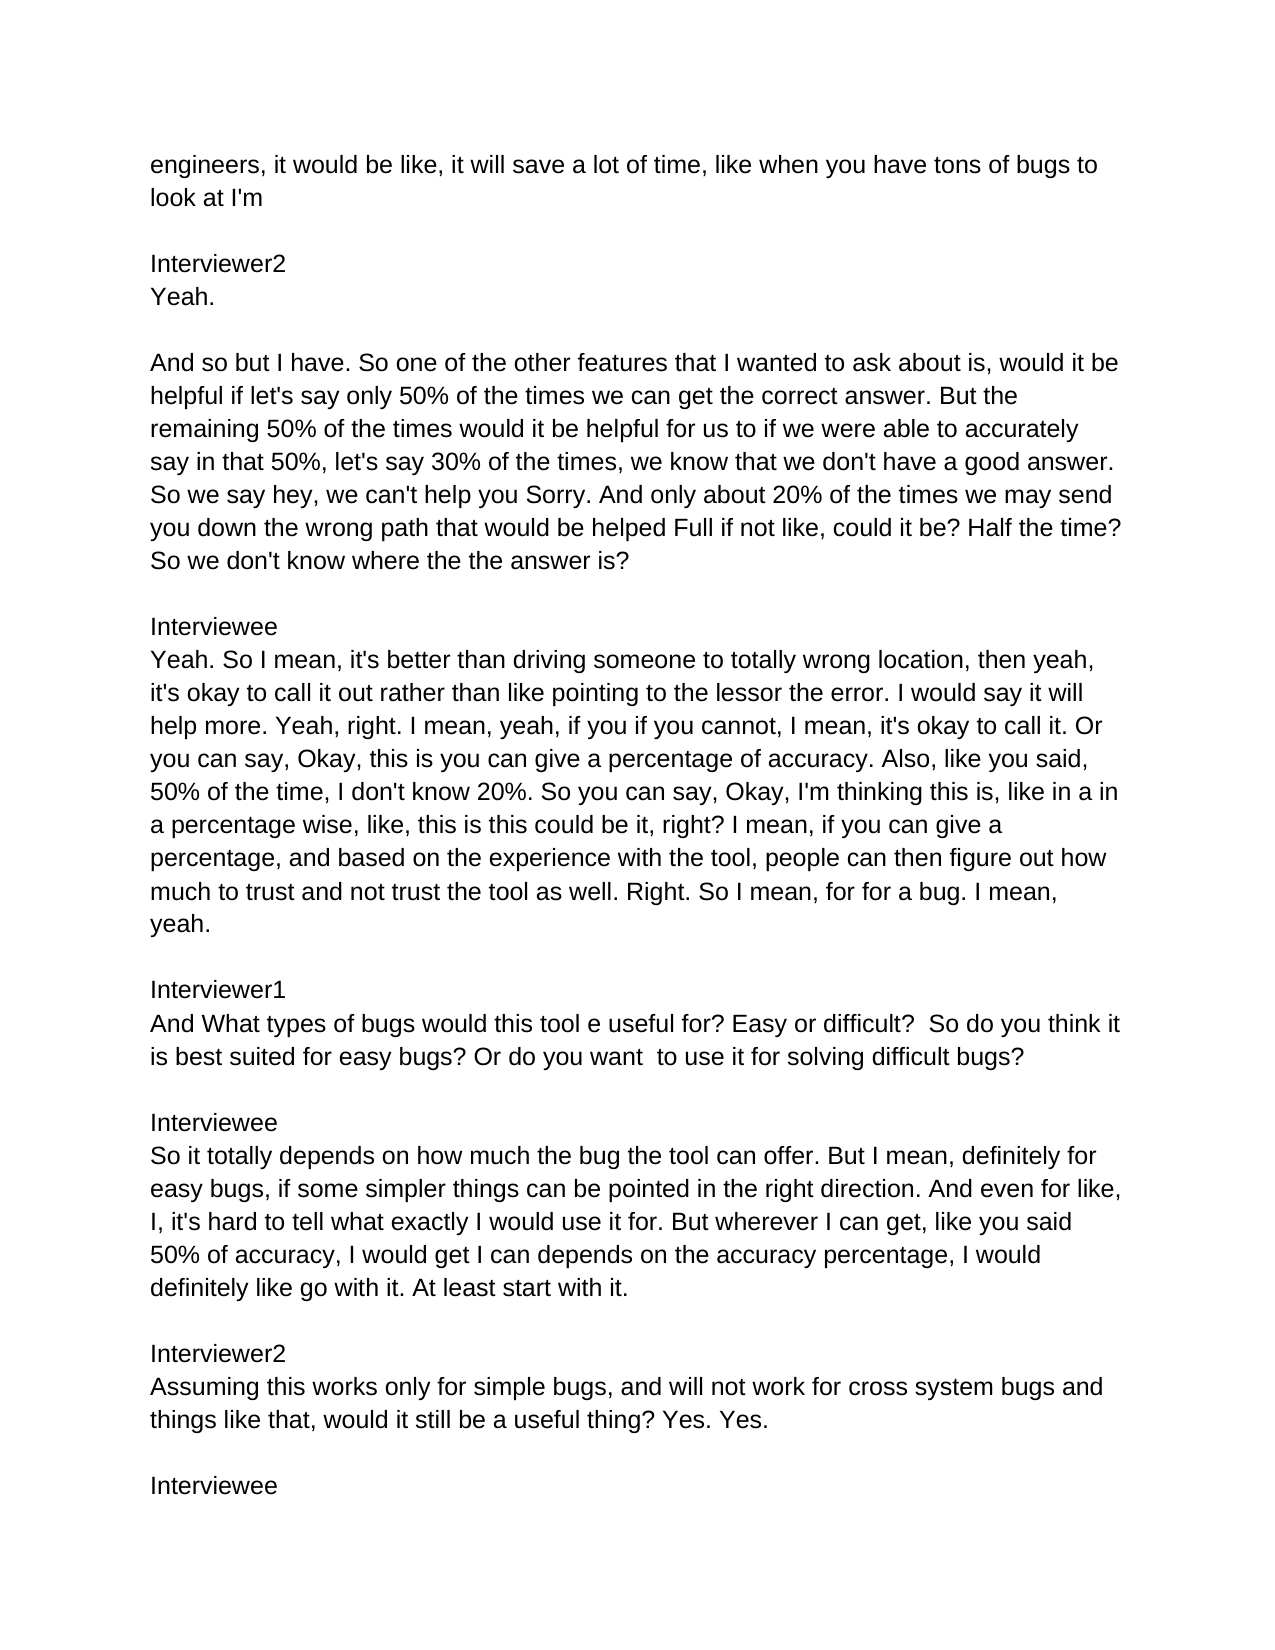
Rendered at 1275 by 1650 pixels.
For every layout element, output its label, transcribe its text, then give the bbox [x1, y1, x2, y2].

text Interviewer2 [150, 249, 1125, 278]
text And so but I have. So one of the other features that I wanted to ask about is, would it be helpful if let's say only 50% of the times we can get the correct answer. But the remaining 50% of the times would it be helpful for us to if we were able to accurately say in that 50%, let's say 30% of the times, we know that we don't have a good answer. So we say hey, we can't help you Sorry. And only about 20% of the times we may send you down the wrong path that would be helped Full if not like, could it be? Half the time? So we don't know where the the answer is? [150, 348, 1125, 575]
text Interviewee [150, 612, 1125, 641]
text Yeah. So I mean, it's better than driving someone to totally wrong location, then yeah, it's okay to call it out rather than like pointing to the lessor the error. I would say it will help more. Yeah, right. I mean, yeah, if you if you cannot, I mean, it's okay to call it. Or you can say, Okay, this is you can give a percentage of accuracy. Also, like you said, 50% of the time, I don't know 20%. So you can say, Okay, I'm thinking this is, like in a in a percentage wise, like, this is this could be it, right? I mean, if you can give a percentage, and based on the experience with the tool, people can then figure out how much to trust and not trust the tool as well. Right. So I mean, for for a bug. I mean, yeah. [150, 645, 1125, 938]
text Interviewer2 [150, 1339, 1125, 1367]
text Yeah. [150, 282, 1125, 311]
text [150, 150, 1125, 212]
text Interviewee [150, 1471, 1125, 1499]
text Interviewee [150, 1108, 1125, 1136]
text Assuming this works only for simple bugs, and will not work for cross system bugs and things like that, would it still be a useful thing? Yes. Yes. [150, 1372, 1125, 1433]
text So it totally depends on how much the bug the tool can offer. But I mean, definitely for easy bugs, if some simpler things can be pointed in the right direction. And even for like, I, it's hard to tell what exactly I would use it for. But wherever I can get, like you said 50% of accuracy, I would get I can depends on the accuracy percentage, I would definitely like go with it. At least start with it. [150, 1141, 1125, 1301]
text And What types of bugs would this tool e useful for? Easy or difficult? So do you think it is best suited for easy bugs? Or do you want to use it for solving difficult bugs? [150, 1008, 1125, 1070]
text Interviewer1 [150, 976, 1125, 1004]
